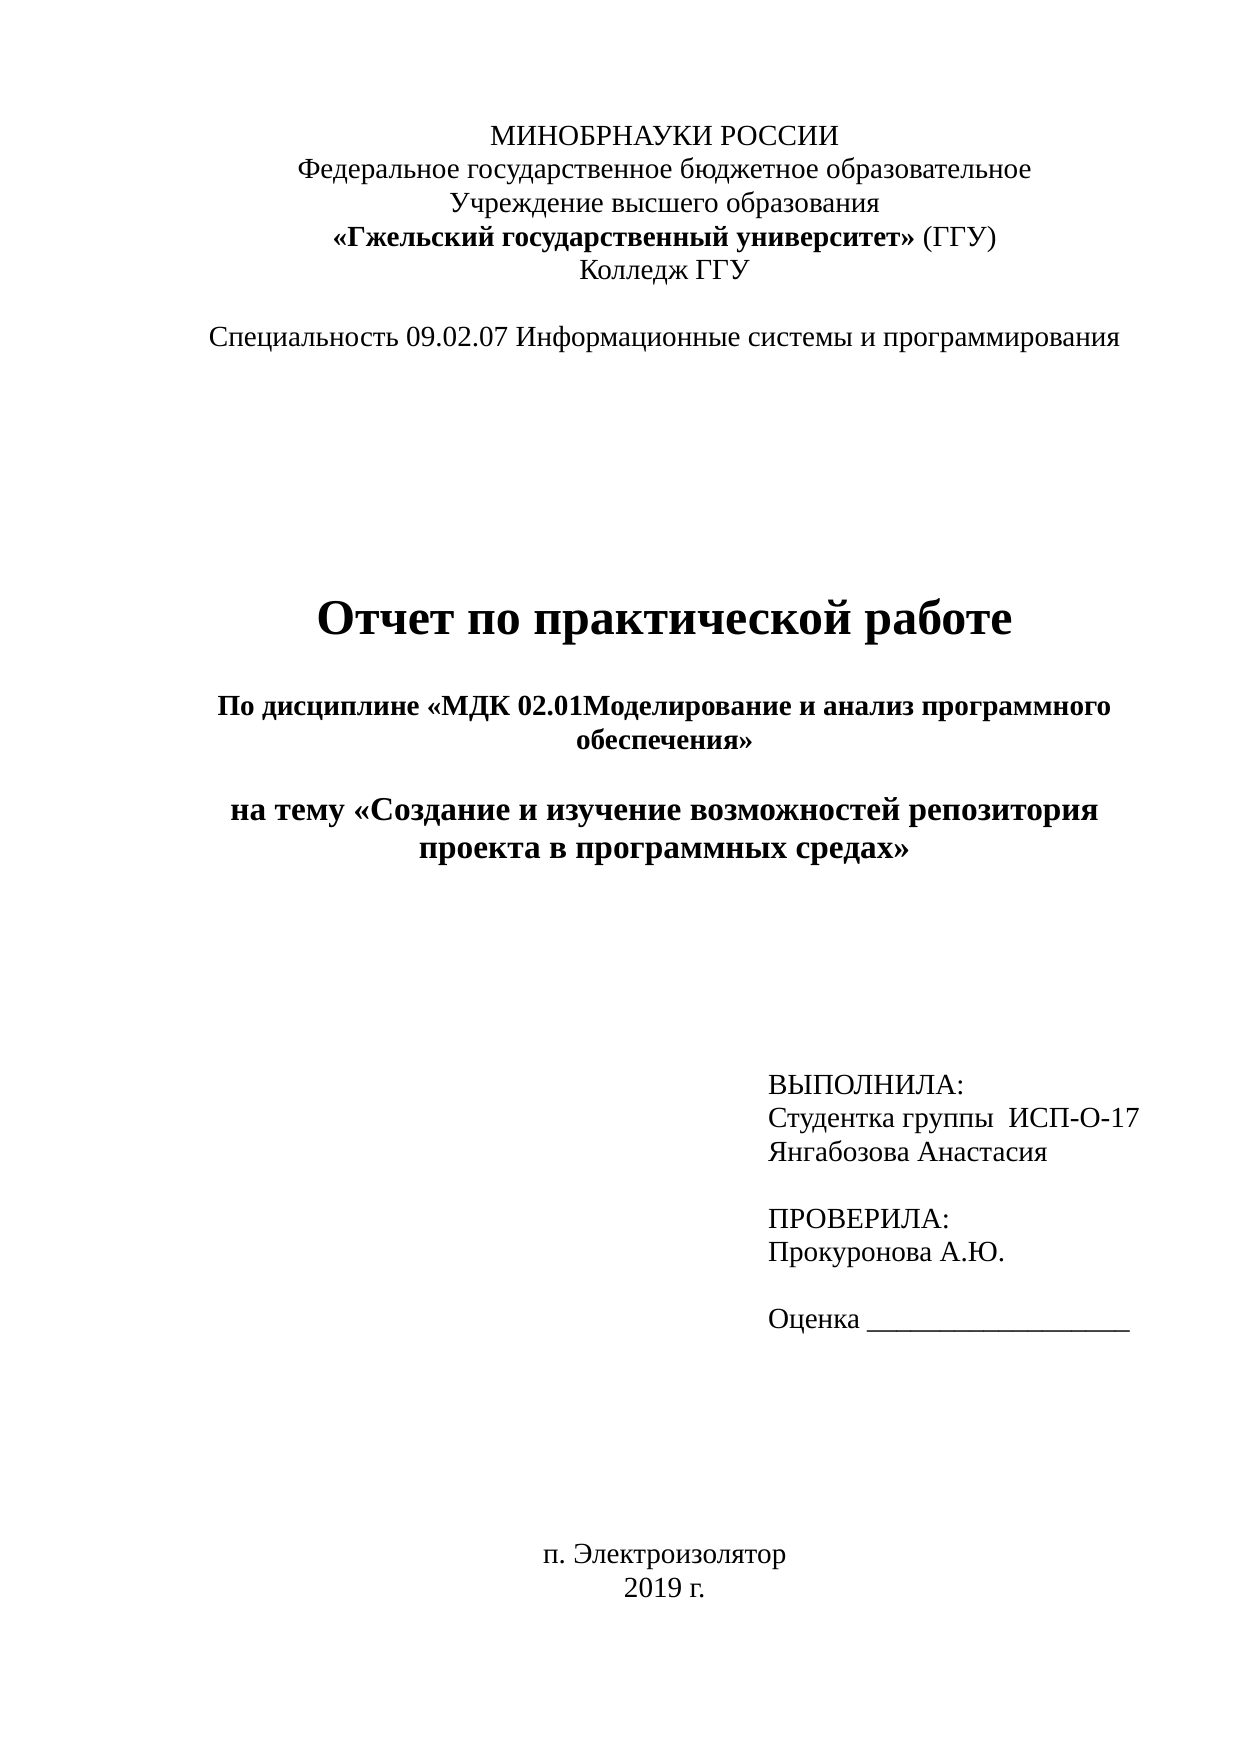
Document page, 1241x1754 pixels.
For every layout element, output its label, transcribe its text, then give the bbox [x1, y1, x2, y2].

text Оценка __________________ [768, 1302, 1152, 1335]
text Янгабозова Анастасия [768, 1134, 1152, 1167]
text Учреждение высшего образования [177, 185, 1152, 219]
text По дисциплине «МДК 02.01Моделирование и анализ программного обеспечения» [177, 688, 1152, 755]
text МИНОБРНАУКИ РОССИИ [177, 118, 1152, 152]
text Колледж ГГУ [177, 252, 1152, 286]
text Прокуронова А.Ю. [768, 1234, 1152, 1268]
text 2019 г. [177, 1570, 1152, 1603]
text на тему «Создание и изучение возможностей репозитория проекта в программных средах» [177, 789, 1152, 866]
text Специальность 09.02.07 Информационные системы и программирования [177, 319, 1152, 353]
text ПРОВЕРИЛА: [768, 1201, 1152, 1234]
text п. Электроизолятор [177, 1536, 1152, 1570]
text Отчет по практической работе [177, 588, 1152, 645]
text Федеральное государственное бюджетное образовательное [177, 152, 1152, 185]
text «Гжельский государственный университет» (ГГУ) [177, 219, 1152, 252]
text ВЫПОЛНИЛА: [768, 1067, 1152, 1100]
text Студентка группы ИСП-О-17 [768, 1100, 1152, 1134]
